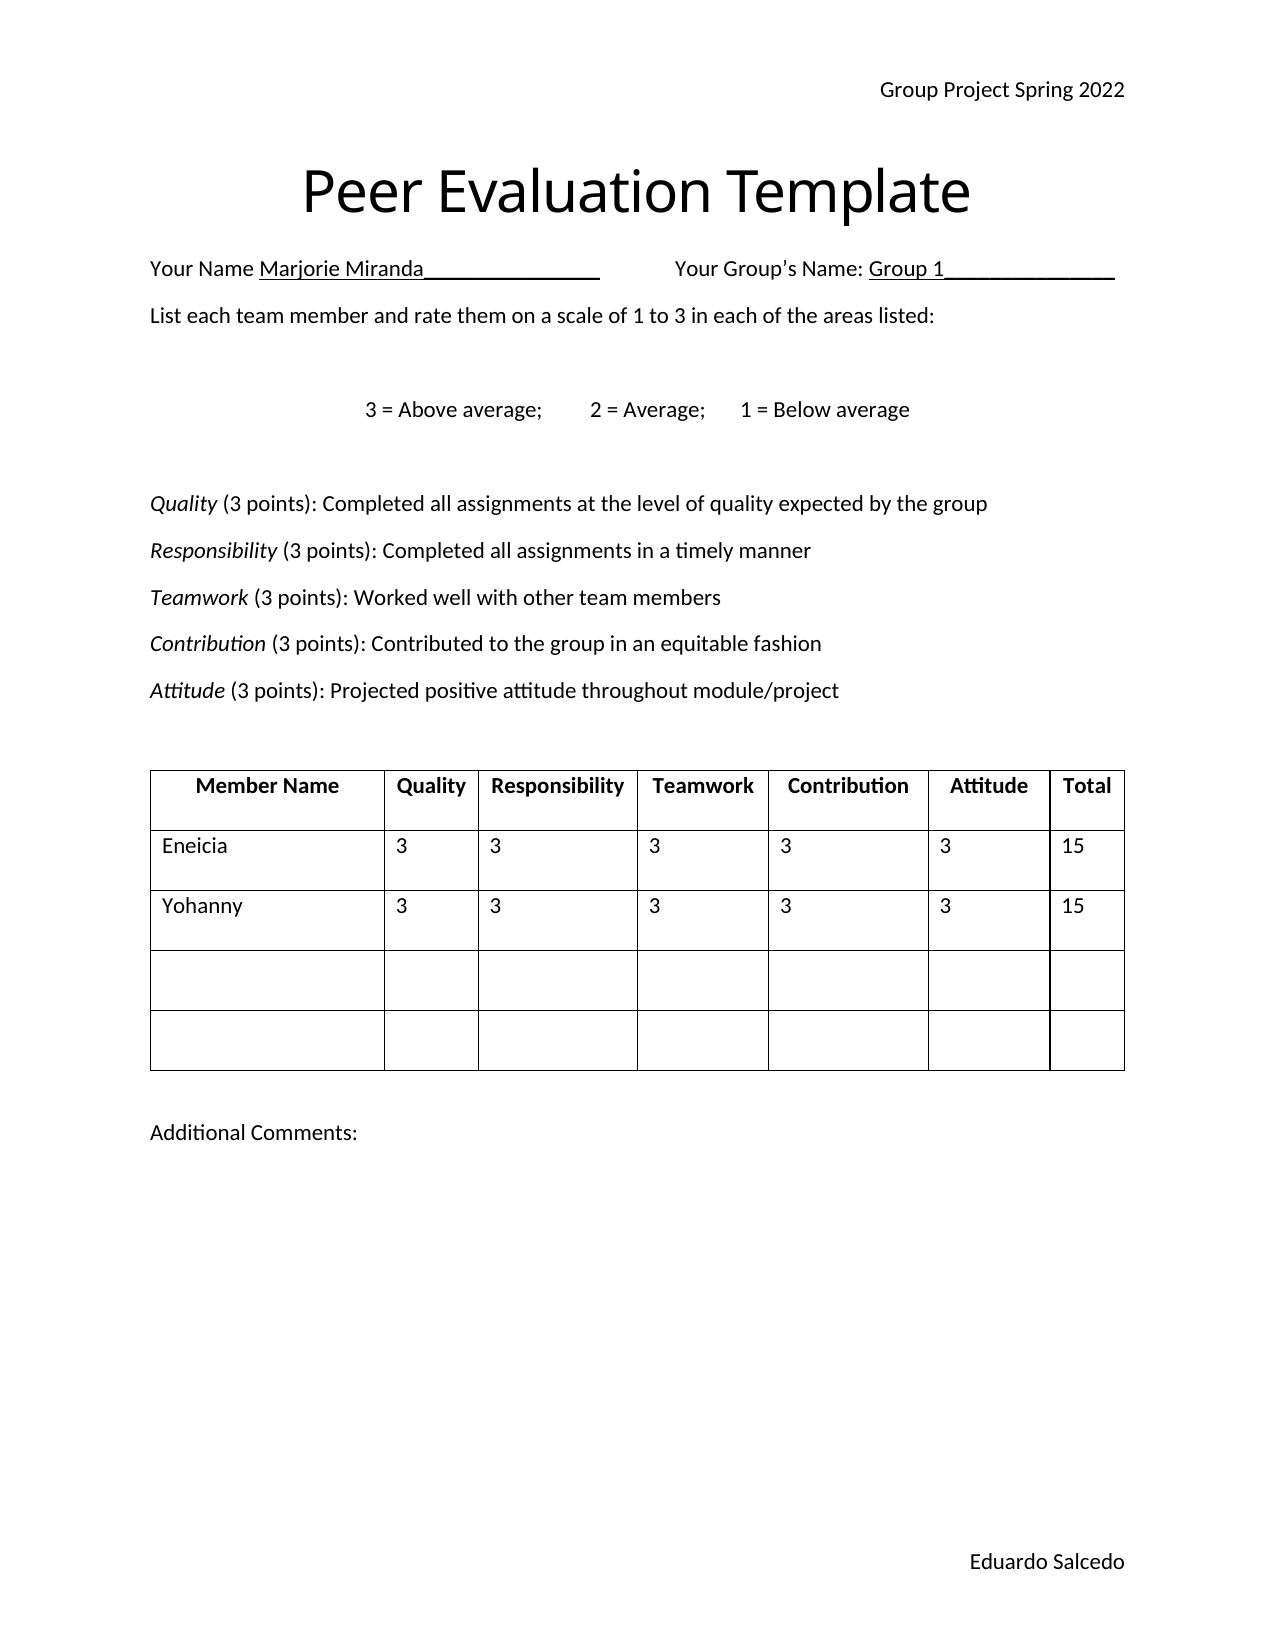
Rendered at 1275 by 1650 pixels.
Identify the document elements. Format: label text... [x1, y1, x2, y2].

table_cell [385, 1011, 478, 1070]
table_header Quality [385, 771, 478, 830]
table_cell [151, 951, 384, 1010]
table_cell 3 [385, 891, 478, 950]
text Teamwork (3 points): Worked well with other team members [150, 583, 1125, 611]
table_cell 3 [638, 891, 768, 950]
table_cell Eneicia [151, 831, 384, 890]
table_cell [479, 1011, 637, 1070]
table_header Attitude [929, 771, 1049, 830]
table_cell 3 [929, 891, 1049, 950]
table_cell [479, 951, 637, 1010]
table_header Member Name [151, 771, 384, 830]
text Responsibility (3 points): Completed all assignments in a timely manner [150, 536, 1125, 564]
table_cell 3 [638, 831, 768, 890]
text 3 = Above average; 2 = Average; 1 = Below average [150, 395, 1125, 423]
table_cell [385, 951, 478, 1010]
table_header Contribution [769, 771, 928, 830]
table_cell [638, 1011, 768, 1070]
table_header Responsibility [479, 771, 637, 830]
table_cell [151, 1011, 384, 1070]
table_cell 3 [385, 831, 478, 890]
text Quality (3 points): Completed all assignments at the level of quality expected by the group [150, 489, 1125, 517]
table_cell 3 [769, 891, 928, 950]
table_cell [769, 951, 928, 1010]
table_cell 3 [479, 831, 637, 890]
table_cell [929, 1011, 1049, 1070]
text Contribution (3 points): Contributed to the group in an equitable fashion [150, 629, 1125, 657]
table_header Total [1051, 771, 1124, 830]
table_cell 15 [1051, 831, 1124, 890]
title Peer Evaluation Template [150, 150, 1125, 229]
text Additional Comments: [150, 1118, 1125, 1146]
table_cell 3 [479, 891, 637, 950]
table_cell [1051, 951, 1124, 1010]
table_cell 3 [929, 831, 1049, 890]
text Attitude (3 points): Projected positive attitude throughout module/project [150, 676, 1125, 704]
table_cell 15 [1051, 891, 1124, 950]
text Your Name Marjorie Miranda Your Group’s Name: Group 1_______________ [150, 254, 1125, 282]
table_cell [929, 951, 1049, 1010]
table_cell Yohanny [151, 891, 384, 950]
table_cell [638, 951, 768, 1010]
table_cell 3 [769, 831, 928, 890]
table_header Teamwork [638, 771, 768, 830]
table_cell [1051, 1011, 1124, 1070]
text List each team member and rate them on a scale of 1 to 3 in each of the areas listed: [150, 301, 1125, 329]
table_cell [769, 1011, 928, 1070]
